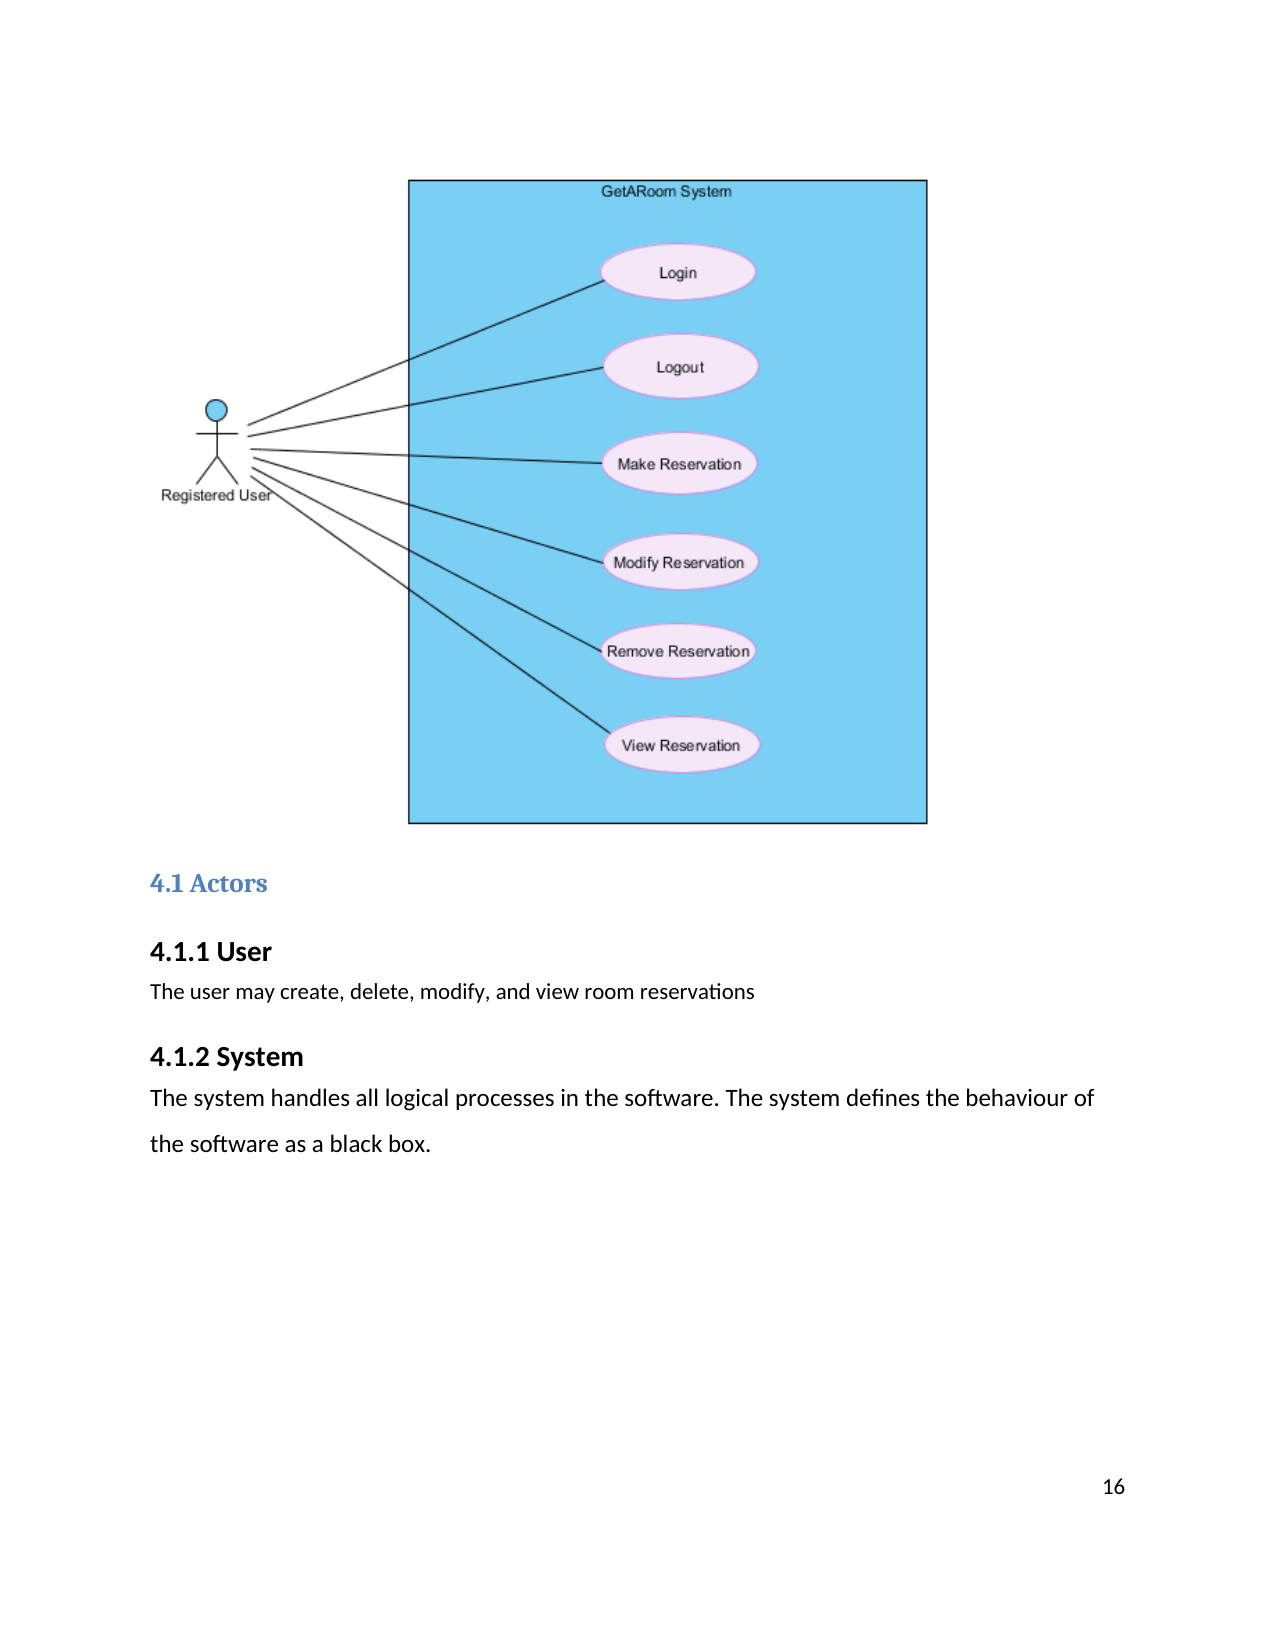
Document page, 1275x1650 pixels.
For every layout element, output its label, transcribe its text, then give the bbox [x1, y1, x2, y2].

text The system handles all logical processes in the software. The system defines the behaviour of the software as a black box. [150, 1082, 1125, 1159]
text The user may create, delete, modify, and view room reservations [150, 977, 1125, 1005]
subtitle 4.1.2 System [150, 1038, 1125, 1074]
subtitle 4.1 Actors [150, 868, 1125, 899]
subtitle 4.1.1 User [150, 933, 1125, 969]
picture [150, 150, 993, 844]
